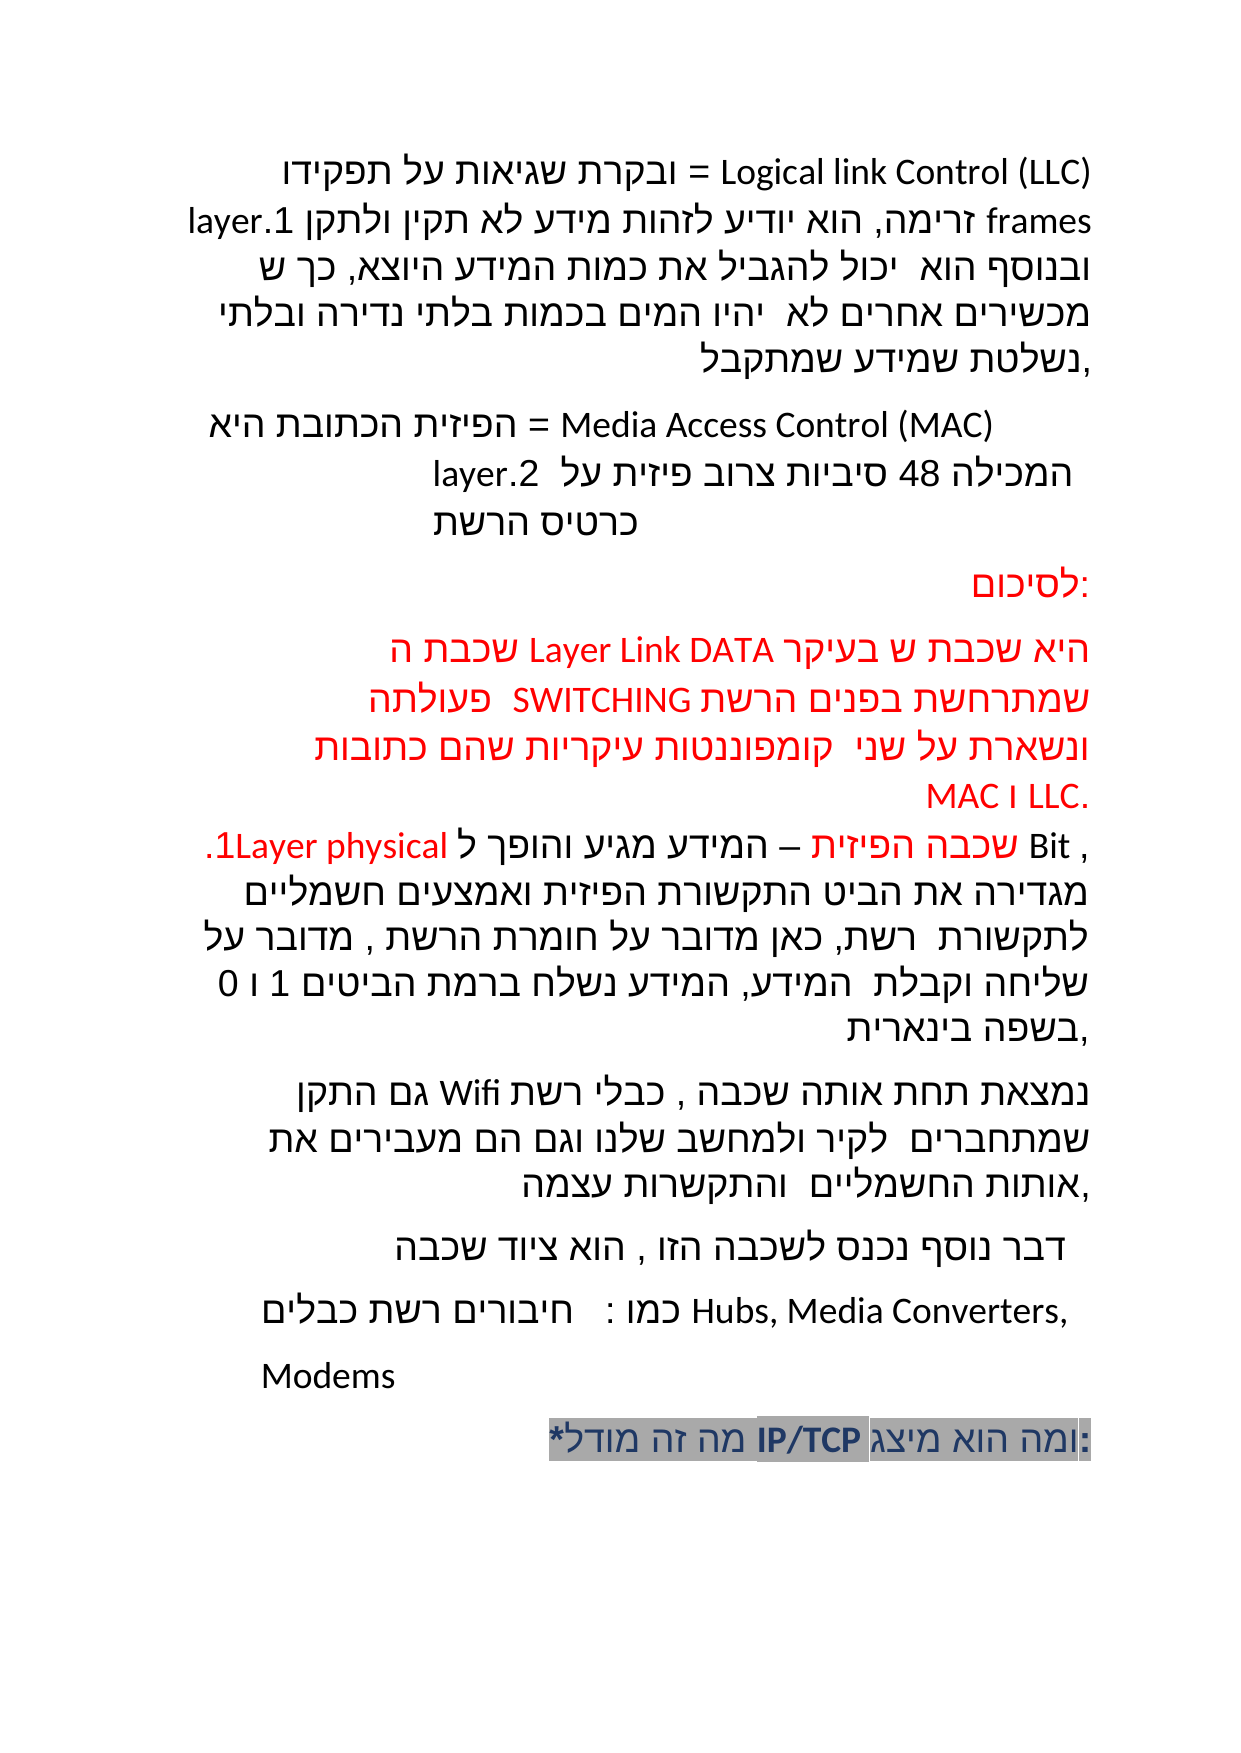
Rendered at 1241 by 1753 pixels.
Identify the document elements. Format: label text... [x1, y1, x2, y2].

text לסיכום: [149, 563, 1089, 606]
text .1Layer physical שכבה הפיזית – המידע מגיע והופך ל Bit , מגדירה את הביט התקשורת הפיזית ואמצעים חשמליים לתקשורת רשת, כאן מדובר על חומרת הרשת , מדובר על שליחה וקבלת המידע, המידע נשלח ברמת הביטים 1 ו 0 בשפה בינארית, [152, 822, 1089, 1049]
text שכבת ה Layer Link DATA היא שכבת ש בעיקר פעולתה SWITCHING שמתרחשת בפנים הרשת ונשארת על שני קומפוננטות עיקריות שהם כתובות MAC ו LLC. [303, 626, 1090, 818]
text גם התקן Wifi נמצאת תחת אותה שכבה , כבלי רשת שמתחברים לקיר ולמחשב שלנו וגם הם מעבירים את אותות החשמליים והתקשרות עצמה, [167, 1069, 1090, 1206]
text הפיזית הכתובת היא = Media Access Control (MAC) layer.2 המכילה 48 סיביות צרוב פיזית על כרטיס הרשת [198, 401, 1092, 543]
text ובקרת שגיאות על תפקידו = Logical link Control (LLC) layer.1 זרימה, הוא יודיע לזהות מידע לא תקין ולתקן frames ובנוסף הוא יכול להגביל את כמות המידע היוצא, כך ש מכשירים אחרים לא יהיו המים בכמות בלתי נדירה ובלתי נשלטת שמידע שמתקבל, [174, 148, 1092, 381]
text *מה זה מודל IP/TCP ומה הוא מיצג: [149, 1416, 757, 1462]
text דבר נוסף נכנס לשכבה הזו , הוא ציוד שכבה כמו : חיבורים רשת כבלים Hubs, Media Converters, Modems [261, 1225, 1091, 1397]
